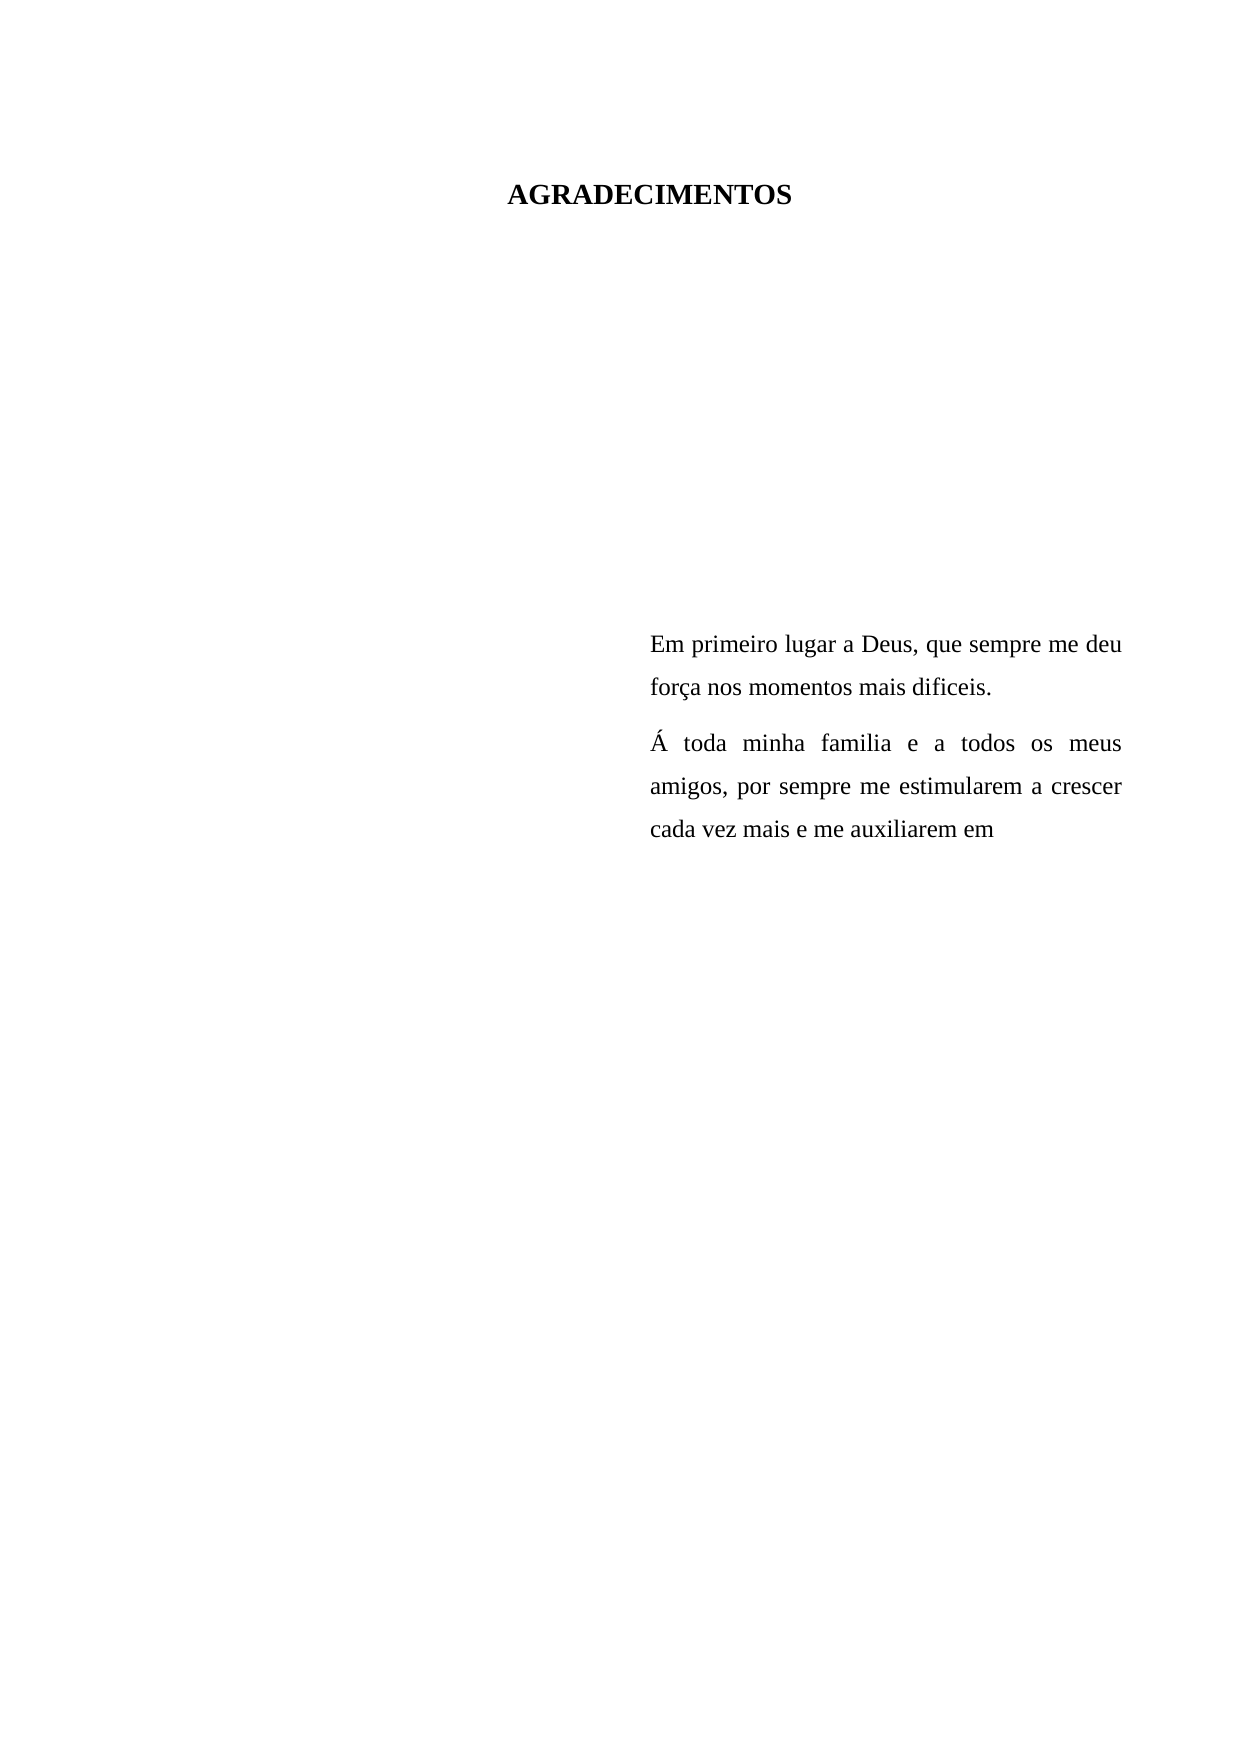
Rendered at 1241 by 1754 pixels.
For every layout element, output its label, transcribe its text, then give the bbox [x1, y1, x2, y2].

text AGRADECIMENTOS [177, 177, 1122, 211]
text Em primeiro lugar a Deus, que sempre me deu força nos momentos mais dificeis. [650, 629, 1122, 701]
text Á toda minha familia e a todos os meus amigos, por sempre me estimularem a crescer cada vez mais e me auxiliarem em [650, 728, 1122, 843]
